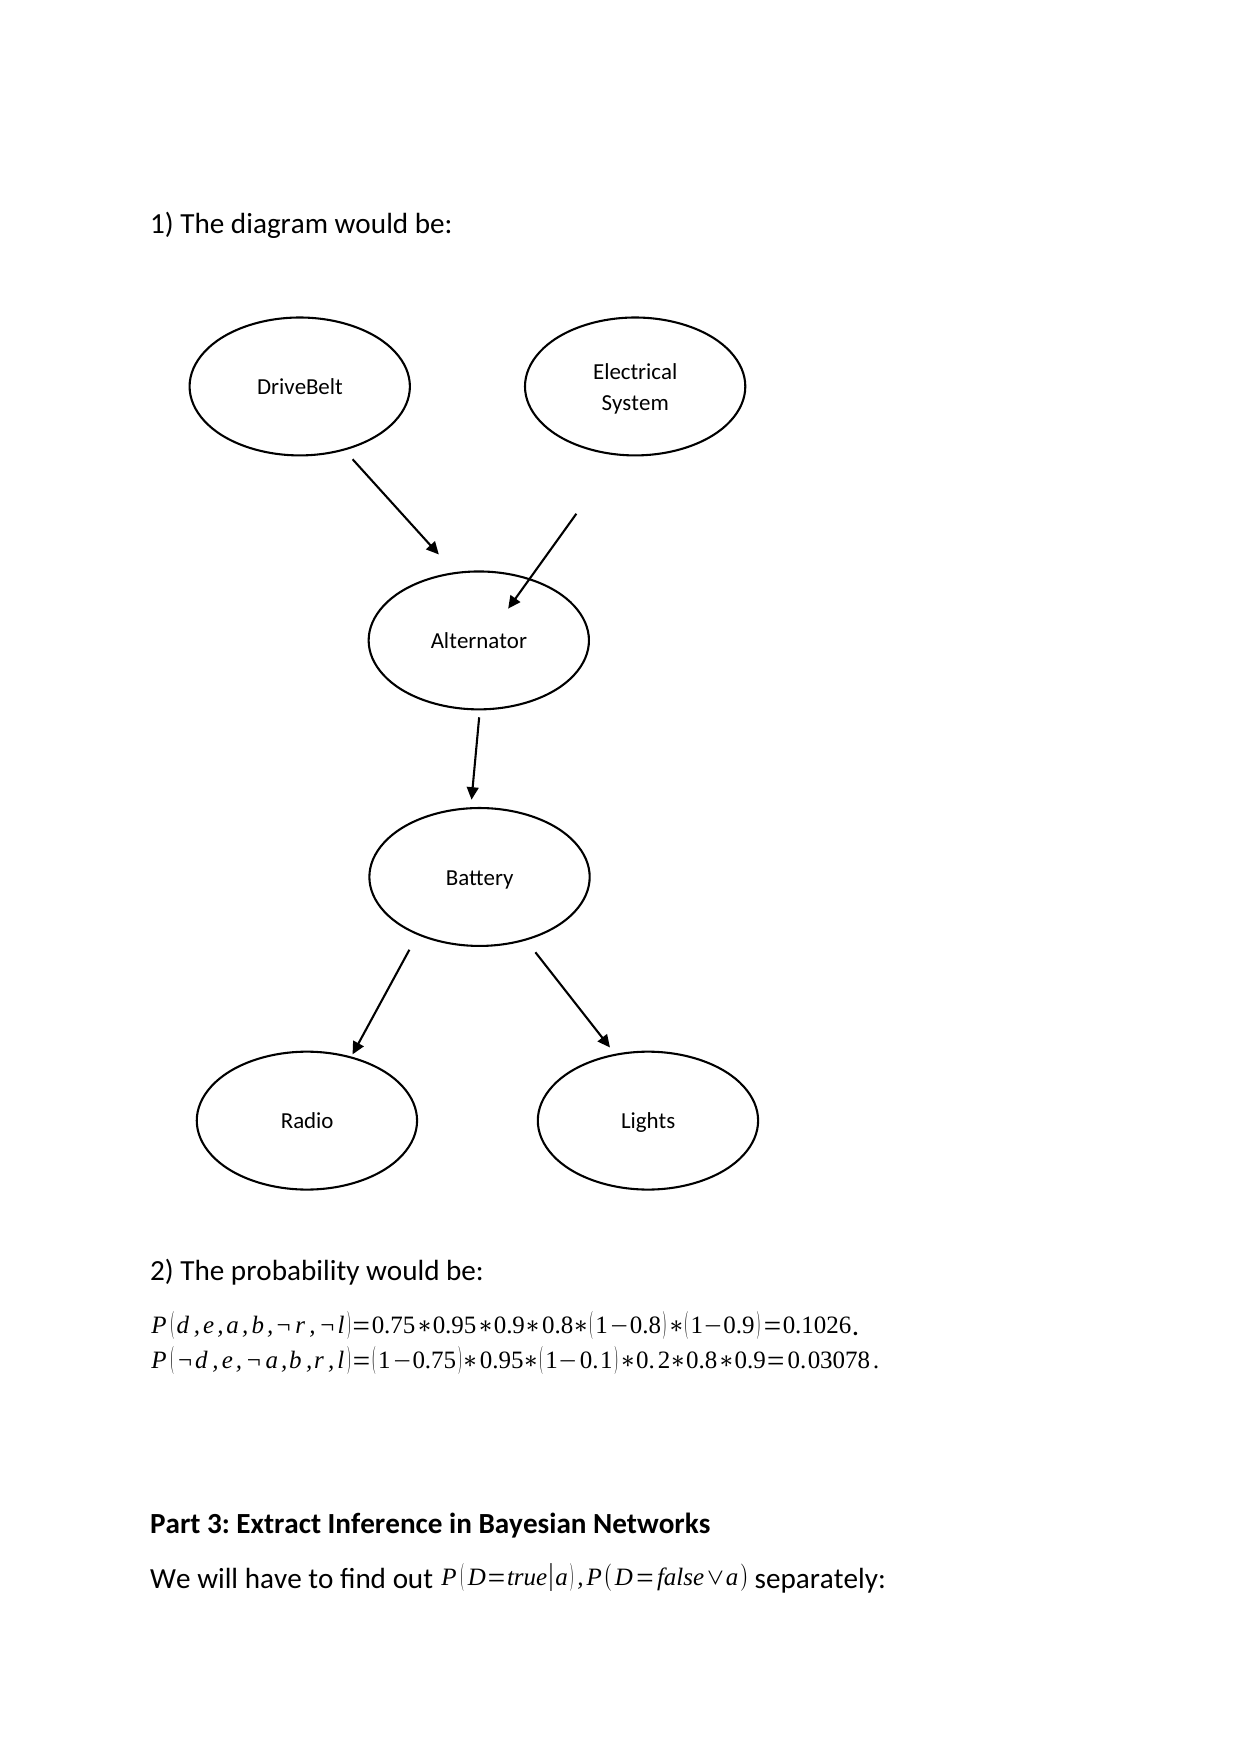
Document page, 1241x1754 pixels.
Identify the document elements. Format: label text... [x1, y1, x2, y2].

text 1) The diagram would be: [150, 205, 1090, 241]
text 2) The probability would be: [150, 1252, 1090, 1288]
text Part 3: Extract Inference in Bayesian Networks [150, 1505, 1090, 1540]
text . [150, 1307, 1090, 1376]
text We will have to find out separately: [150, 1560, 1090, 1595]
